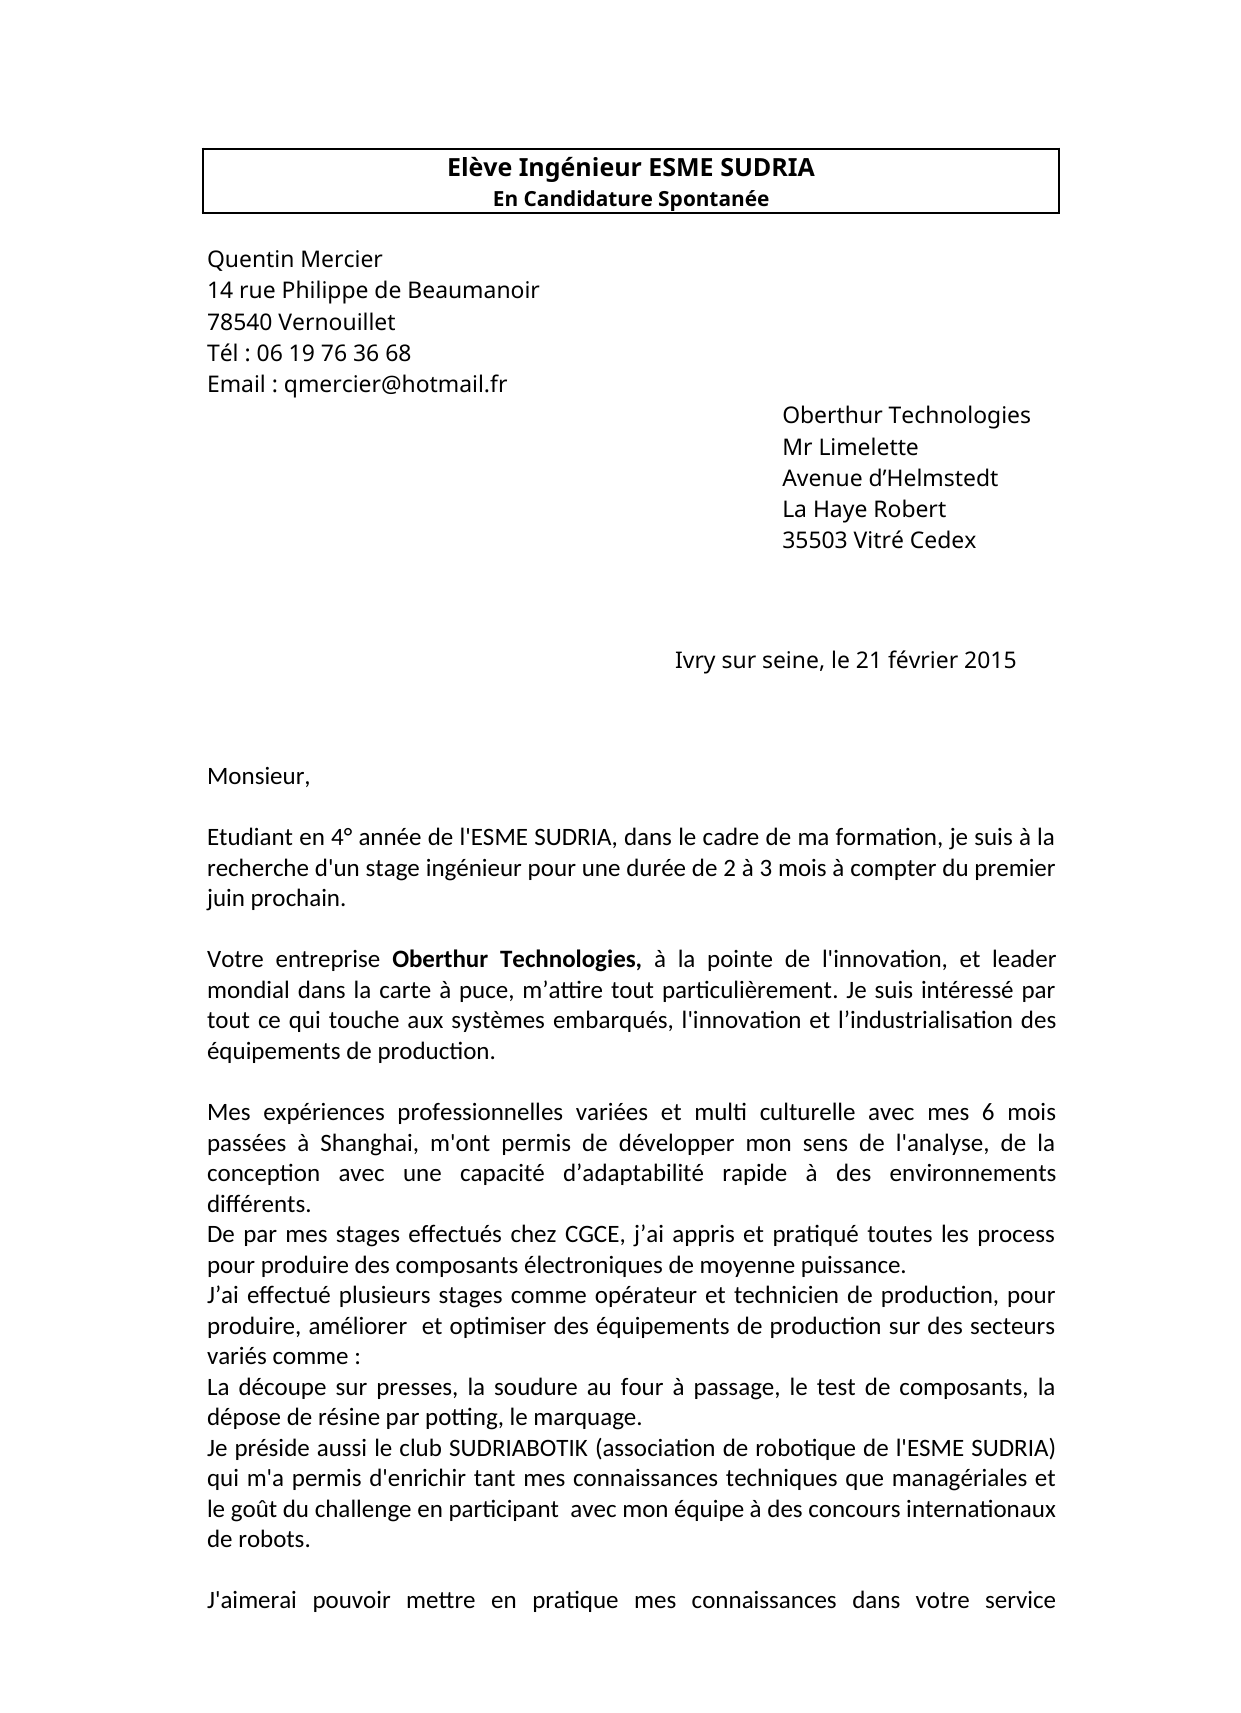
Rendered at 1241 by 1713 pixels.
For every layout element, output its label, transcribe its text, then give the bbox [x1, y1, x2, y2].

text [207, 1584, 1057, 1615]
text La découpe sur presses, la soudure au four à passage, le test de composants, la dépose de résine par potting, le marquage. [207, 1371, 1057, 1432]
text De par mes stages effectués chez CGCE, j’ai appris et pratiqué toutes les process pour produire des composants électroniques de moyenne puissance. [207, 1218, 1057, 1279]
text Mr Limelette [207, 431, 1057, 462]
text Ivry sur seine, le 21 février 2015 [207, 644, 1057, 760]
text 35503 Vitré Cedex [207, 524, 1072, 556]
text 78540 Vernouillet Tél : 06 19 76 36 68 Email : qmercier@hotmail.fr Oberthur Technologies [207, 306, 1057, 431]
text J’ai effectué plusieurs stages comme opérateur et technicien de production, pour produire, améliorer et optimiser des équipements de production sur des secteurs variés comme : [207, 1279, 1057, 1371]
text Je préside aussi le club SUDRIABOTIK (association de robotique de l'ESME SUDRIA) qui m'a permis d'enrichir tant mes connaissances techniques que managériales et le goût du challenge en participant avec mon équipe à des concours internationaux de robots. [207, 1432, 1057, 1554]
text Avenue d’Helmstedt [207, 462, 1072, 493]
text Votre entreprise Oberthur Technologies, à la pointe de l'innovation, et leader mondial dans la carte à puce, m’attire tout particulièrement. Je suis intéressé par tout ce qui touche aux systèmes embarqués, l'innovation et l’industrialisation des équipements de production. [207, 913, 1057, 1066]
text Monsieur, [207, 760, 1057, 791]
text Quentin Mercier 14 rue Philippe de Beaumanoir [207, 243, 1057, 306]
text Mes expériences professionnelles variées et multi culturelle avec mes 6 mois passées à Shanghai, m'ont permis de développer mon sens de l'analyse, de la conception avec une capacité d’adaptabilité rapide à des environnements différents. [207, 1066, 1057, 1218]
table_header Elève Ingénieur ESME SUDRIA En Candidature Spontanée [204, 150, 1058, 212]
text Etudiant en 4° année de l'ESME SUDRIA, dans le cadre de ma formation, je suis à la recherche d'un stage ingénieur pour une durée de 2 à 3 mois à compter du premier juin prochain. [207, 791, 1057, 913]
text La Haye Robert [207, 493, 1072, 524]
